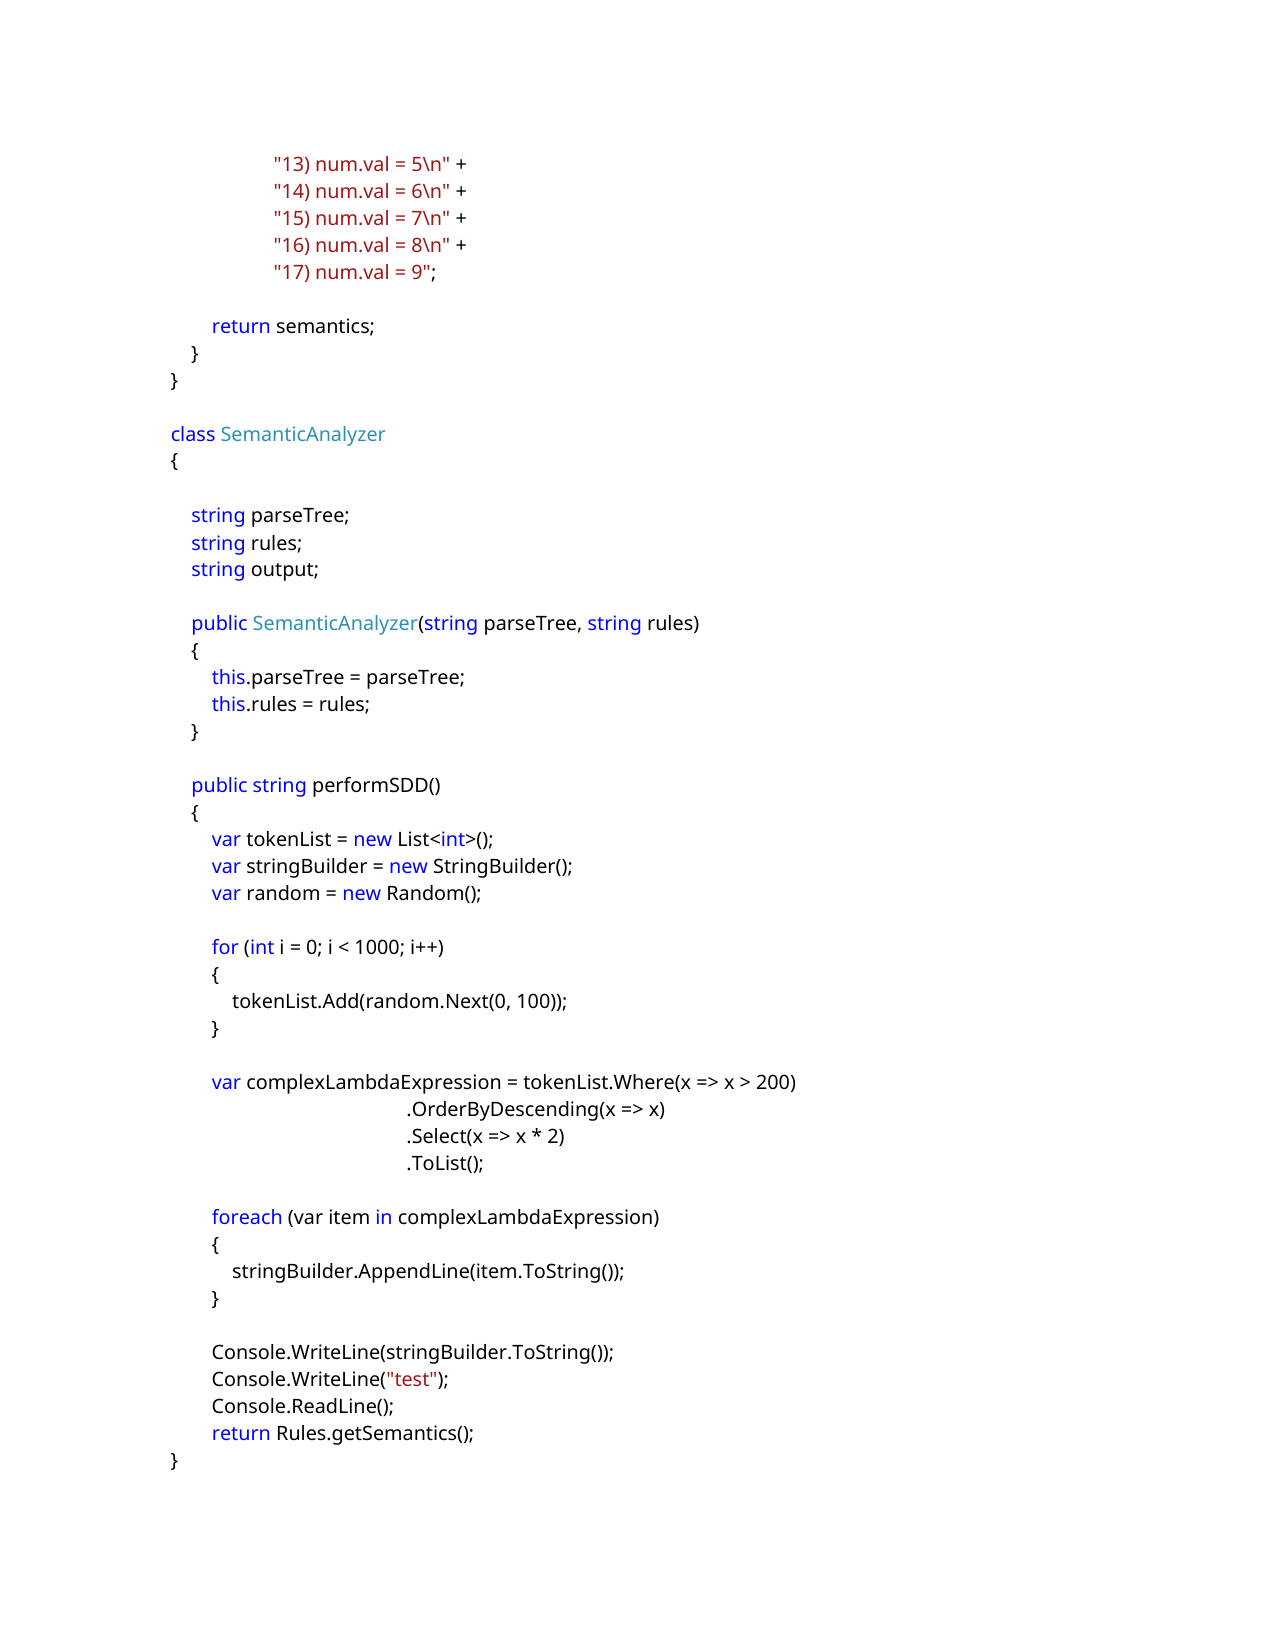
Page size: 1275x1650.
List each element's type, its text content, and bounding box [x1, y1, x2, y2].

text } [150, 1284, 1125, 1311]
text .ToList(); [150, 1149, 1125, 1176]
text this.rules = rules; [150, 691, 1125, 718]
text stringBuilder.AppendLine(item.ToString()); [150, 1257, 1125, 1284]
text var stringBuilder = new StringBuilder(); [150, 852, 1125, 879]
text .Select(x => x * 2) [150, 1122, 1125, 1149]
text var complexLambdaExpression = tokenList.Where(x => x > 200) [150, 1068, 1125, 1095]
text "16) num.val = 8\n" + [150, 231, 1125, 258]
text Console.ReadLine(); [150, 1392, 1125, 1419]
text { [150, 798, 1125, 826]
text foreach (var item in complexLambdaExpression) [150, 1203, 1125, 1230]
text Console.WriteLine("test"); [150, 1365, 1125, 1392]
text } [150, 1014, 1125, 1041]
text } [150, 366, 1125, 393]
text string output; [150, 556, 1125, 583]
text tokenList.Add(random.Next(0, 100)); [150, 987, 1125, 1014]
text { [150, 637, 1125, 664]
text return Rules.getSemantics(); [150, 1419, 1125, 1446]
text var random = new Random(); [150, 879, 1125, 906]
text string rules; [150, 529, 1125, 556]
text "17) num.val = 9"; [150, 258, 1125, 285]
text return semantics; [150, 312, 1125, 339]
text public string performSDD() [150, 772, 1125, 798]
text Console.WriteLine(stringBuilder.ToString()); [150, 1338, 1125, 1365]
text } [150, 1446, 1125, 1473]
text } [150, 718, 1125, 744]
text var tokenList = new List<int>(); [150, 826, 1125, 852]
text } [150, 339, 1125, 366]
text this.parseTree = parseTree; [150, 664, 1125, 691]
text string parseTree; [150, 502, 1125, 529]
text { [150, 960, 1125, 987]
text "14) num.val = 6\n" + [150, 177, 1125, 204]
text "15) num.val = 7\n" + [150, 204, 1125, 231]
text class SemanticAnalyzer [150, 420, 1125, 447]
text public SemanticAnalyzer(string parseTree, string rules) [150, 610, 1125, 637]
text .OrderByDescending(x => x) [150, 1095, 1125, 1122]
text { [150, 1230, 1125, 1257]
text for (int i = 0; i < 1000; i++) [150, 933, 1125, 960]
text { [150, 447, 1125, 474]
text "13) num.val = 5\n" + [150, 150, 1125, 177]
